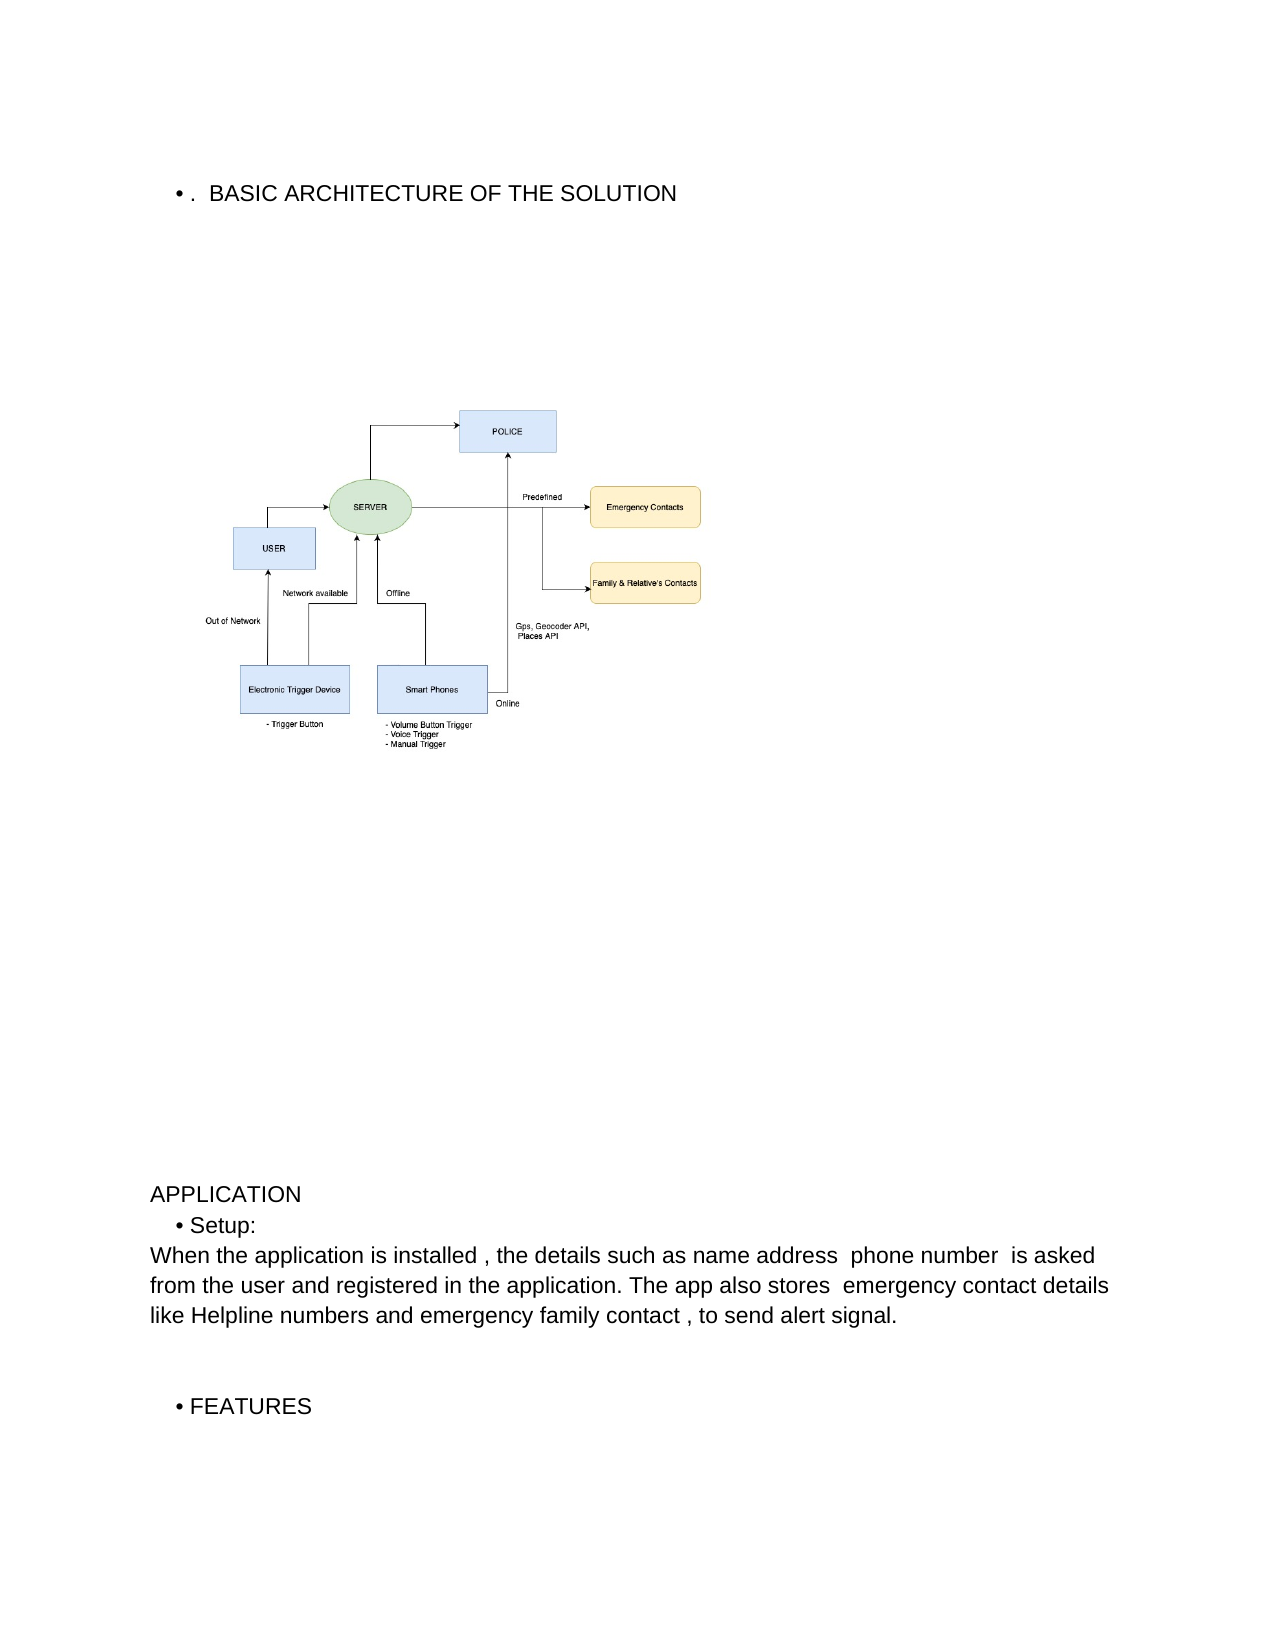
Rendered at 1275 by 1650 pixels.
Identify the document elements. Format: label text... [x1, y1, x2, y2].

text • FEATURES [150, 1393, 1125, 1419]
text When the application is installed , the details such as name address phone number is asked from the user and registered in the application. The app also stores emergency contact details like Helpline numbers and emergency family contact , to send alert signal. [150, 1242, 1125, 1328]
text APPLICATION [150, 1181, 1125, 1208]
picture [150, 301, 734, 1057]
text • Setup: [150, 1212, 1125, 1238]
text • . BASIC ARCHITECTURE OF THE SOLUTION [150, 180, 1125, 207]
